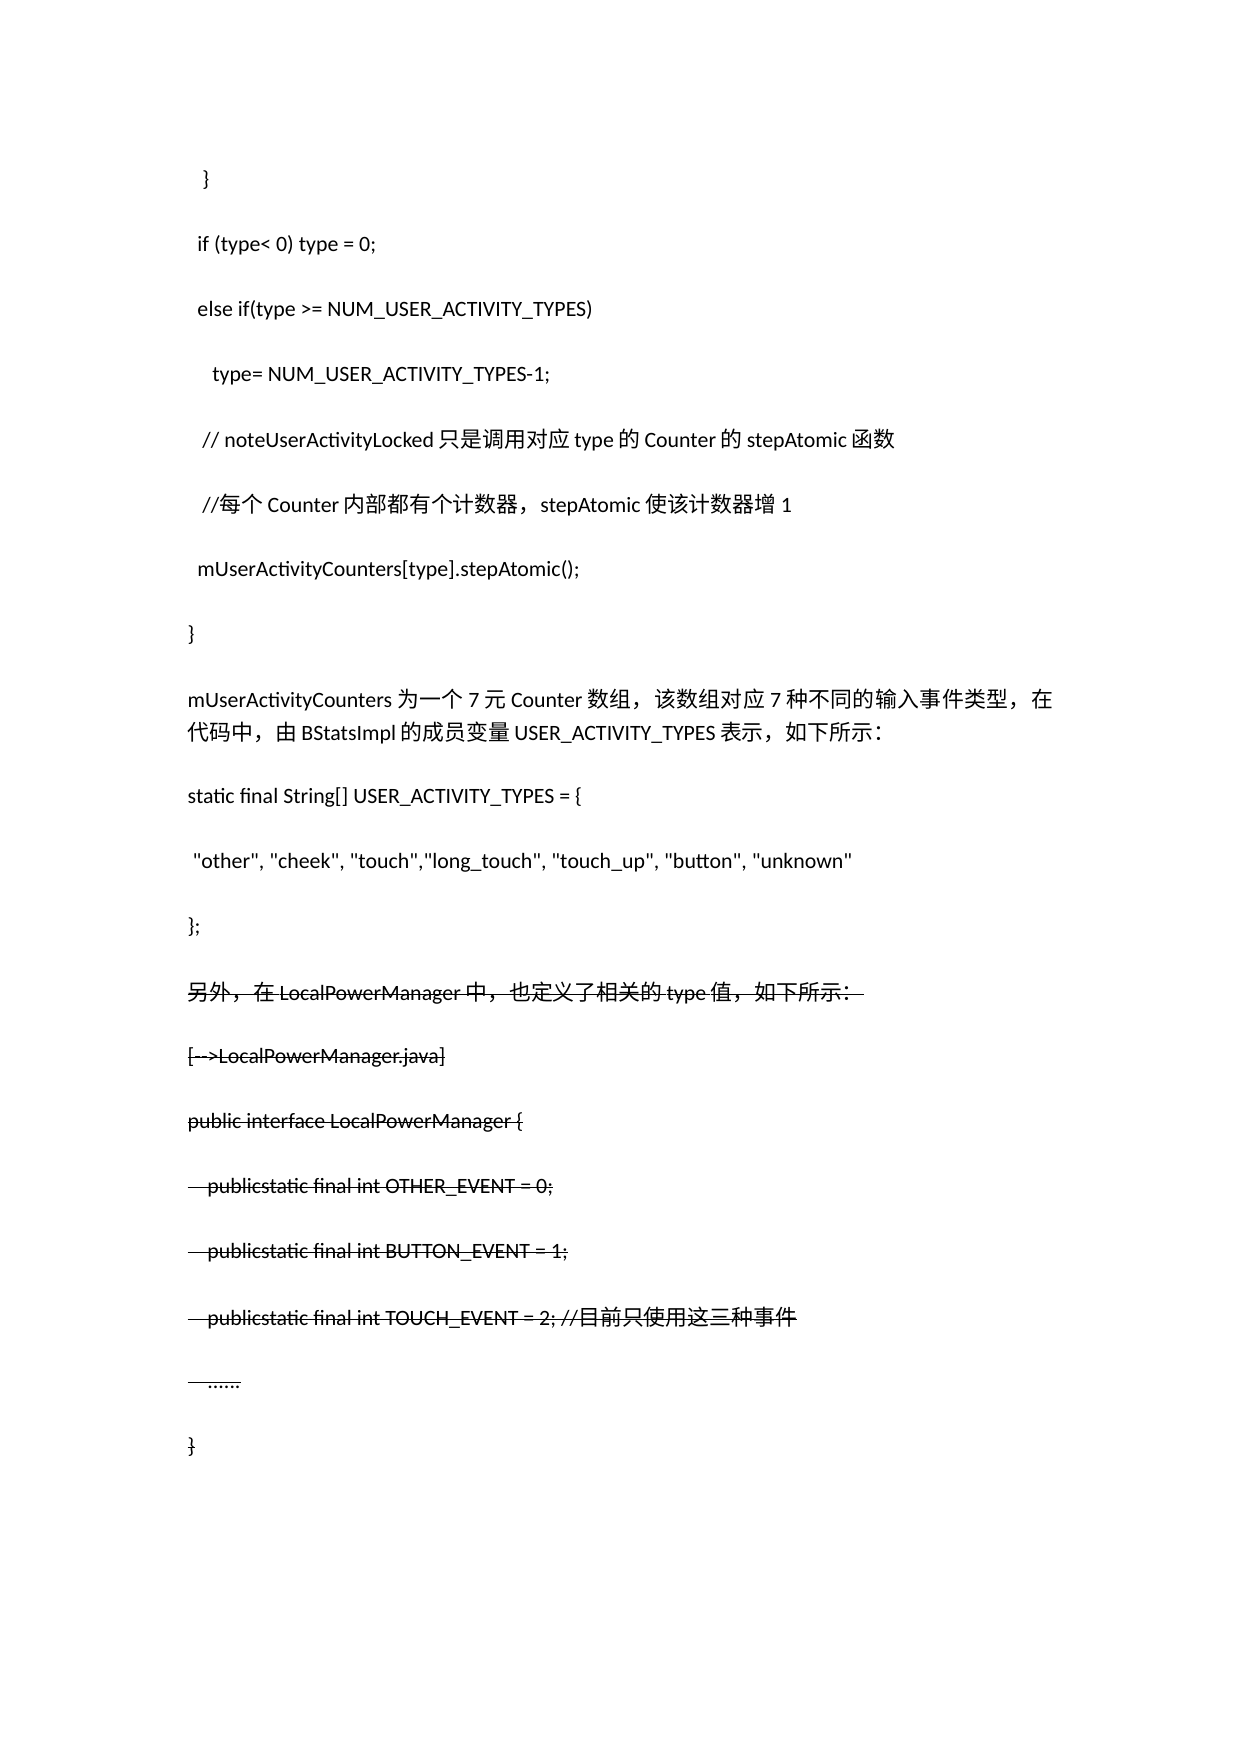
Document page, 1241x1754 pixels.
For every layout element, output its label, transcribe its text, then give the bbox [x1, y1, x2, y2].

text publicstatic final int BUTTON_EVENT = 1; [187, 1234, 1053, 1267]
text publicstatic final int TOUCH_EVENT = 2; //目前只使用这三种事件 [187, 1299, 1053, 1332]
text }; [187, 909, 1053, 942]
text ...... [187, 1364, 1053, 1397]
text type= NUM_USER_ACTIVITY_TYPES-1; [187, 357, 1053, 389]
text } [187, 617, 1053, 649]
text //每个Counter内部都有个计数器，stepAtomic使该计数器增1 [187, 487, 1053, 519]
text if (type< 0) type = 0; [187, 227, 1053, 259]
text publicstatic final int OTHER_EVENT = 0; [187, 1169, 1053, 1202]
text // noteUserActivityLocked只是调用对应type的Counter的stepAtomic函数 [187, 422, 1053, 454]
text [-->LocalPowerManager.java] [187, 1039, 1053, 1072]
text else if(type >= NUM_USER_ACTIVITY_TYPES) [187, 292, 1053, 324]
text "other", "cheek", "touch","long_touch", "touch_up", "button", "unknown" [187, 844, 1053, 877]
text static final String[] USER_ACTIVITY_TYPES = { [187, 779, 1053, 812]
text 另外，在LocalPowerManager中，也定义了相关的type值，如下所示： [187, 974, 1053, 1007]
text mUserActivityCounters为一个7元Counter数组，该数组对应7种不同的输入事件类型，在代码中，由BStatsImpl的成员变量USER_ACTIVITY_TYPES表示，如下所示： [187, 682, 1053, 747]
text } [187, 162, 1053, 194]
text public interface LocalPowerManager { [187, 1104, 1053, 1137]
text mUserActivityCounters[type].stepAtomic(); [187, 552, 1053, 584]
text } [187, 1429, 1053, 1462]
